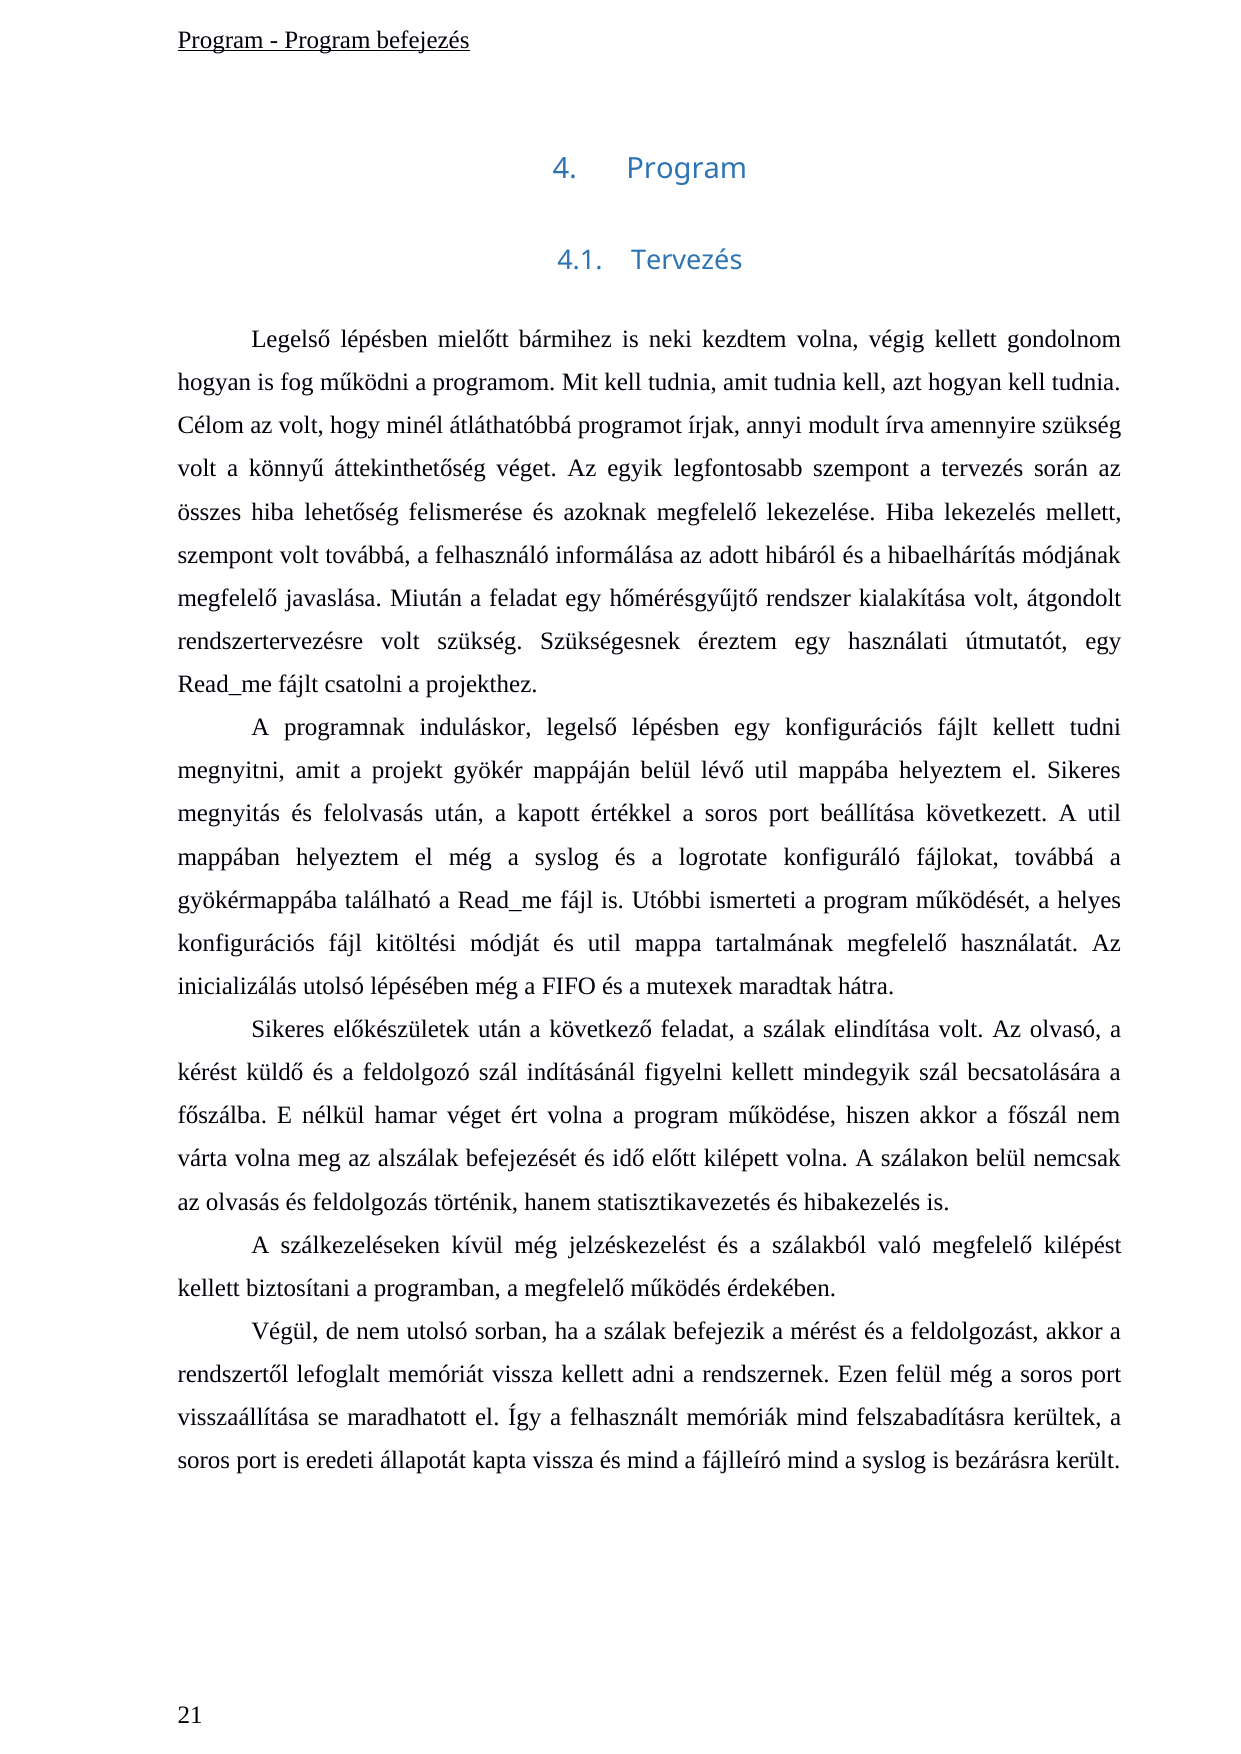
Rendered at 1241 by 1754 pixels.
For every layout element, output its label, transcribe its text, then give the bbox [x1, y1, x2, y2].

text Végül, de nem utolsó sorban, ha a szálak befejezik a mérést és a feldolgozást, akkor a rendszertől lefoglalt memóriát vissza kellett adni a rendszernek. Ezen felül még a soros port visszaállítása se maradhatott el. Így a felhasznált memóriák mind felszabadításra kerültek, a soros port is eredeti állapotát kapta vissza és mind a fájlleíró mind a syslog is bezárásra került. [177, 1316, 1122, 1474]
text Sikeres előkészületek után a következő feladat, a szálak elindítása volt. Az olvasó, a kérést küldő és a feldolgozó szál indításánál figyelni kellett mindegyik szál becsatolására a főszálba. E nélkül hamar véget ért volna a program működése, hiszen akkor a főszál nem várta volna meg az alszálak befejezését és idő előtt kilépett volna. A szálakon belül nemcsak az olvasás és feldolgozás történik, hanem statisztikavezetés és hibakezelés is. [177, 1014, 1122, 1215]
subtitle Program [177, 148, 1122, 187]
text Legelső lépésben mielőtt bármihez is neki kezdtem volna, végig kellett gondolnom hogyan is fog működni a programom. Mit kell tudnia, amit tudnia kell, azt hogyan kell tudnia. Célom az volt, hogy minél átláthatóbbá programot írjak, annyi modult írva amennyire szükség volt a könnyű áttekinthetőség véget. Az egyik legfontosabb szempont a tervezés során az összes hiba lehetőség felismerése és azoknak megfelelő lekezelése. Hiba lekezelés mellett, szempont volt továbbá, a felhasználó informálása az adott hibáról és a hibaelhárítás módjának megfelelő javaslása. Miután a feladat egy hőmérésgyűjtő rendszer kialakítása volt, átgondolt rendszertervezésre volt szükség. Szükségesnek éreztem egy használati útmutatót, egy Read_me fájlt csatolni a projekthez. [177, 324, 1122, 698]
subtitle Tervezés [177, 240, 1122, 277]
text A programnak induláskor, legelső lépésben egy konfigurációs fájlt kellett tudni megnyitni, amit a projekt gyökér mappáján belül lévő util mappába helyeztem el. Sikeres megnyitás és felolvasás után, a kapott értékkel a soros port beállítása következett. A util mappában helyeztem el még a syslog és a logrotate konfiguráló fájlokat, továbbá a gyökérmappába található a Read_me fájl is. Utóbbi ismerteti a program működését, a helyes konfigurációs fájl kitöltési módját és util mappa tartalmának megfelelő használatát. Az inicializálás utolsó lépésében még a FIFO és a mutexek maradtak hátra. [177, 712, 1122, 1000]
text A szálkezeléseken kívül még jelzéskezelést és a szálakból való megfelelő kilépést kellett biztosítani a programban, a megfelelő működés érdekében. [177, 1230, 1122, 1302]
